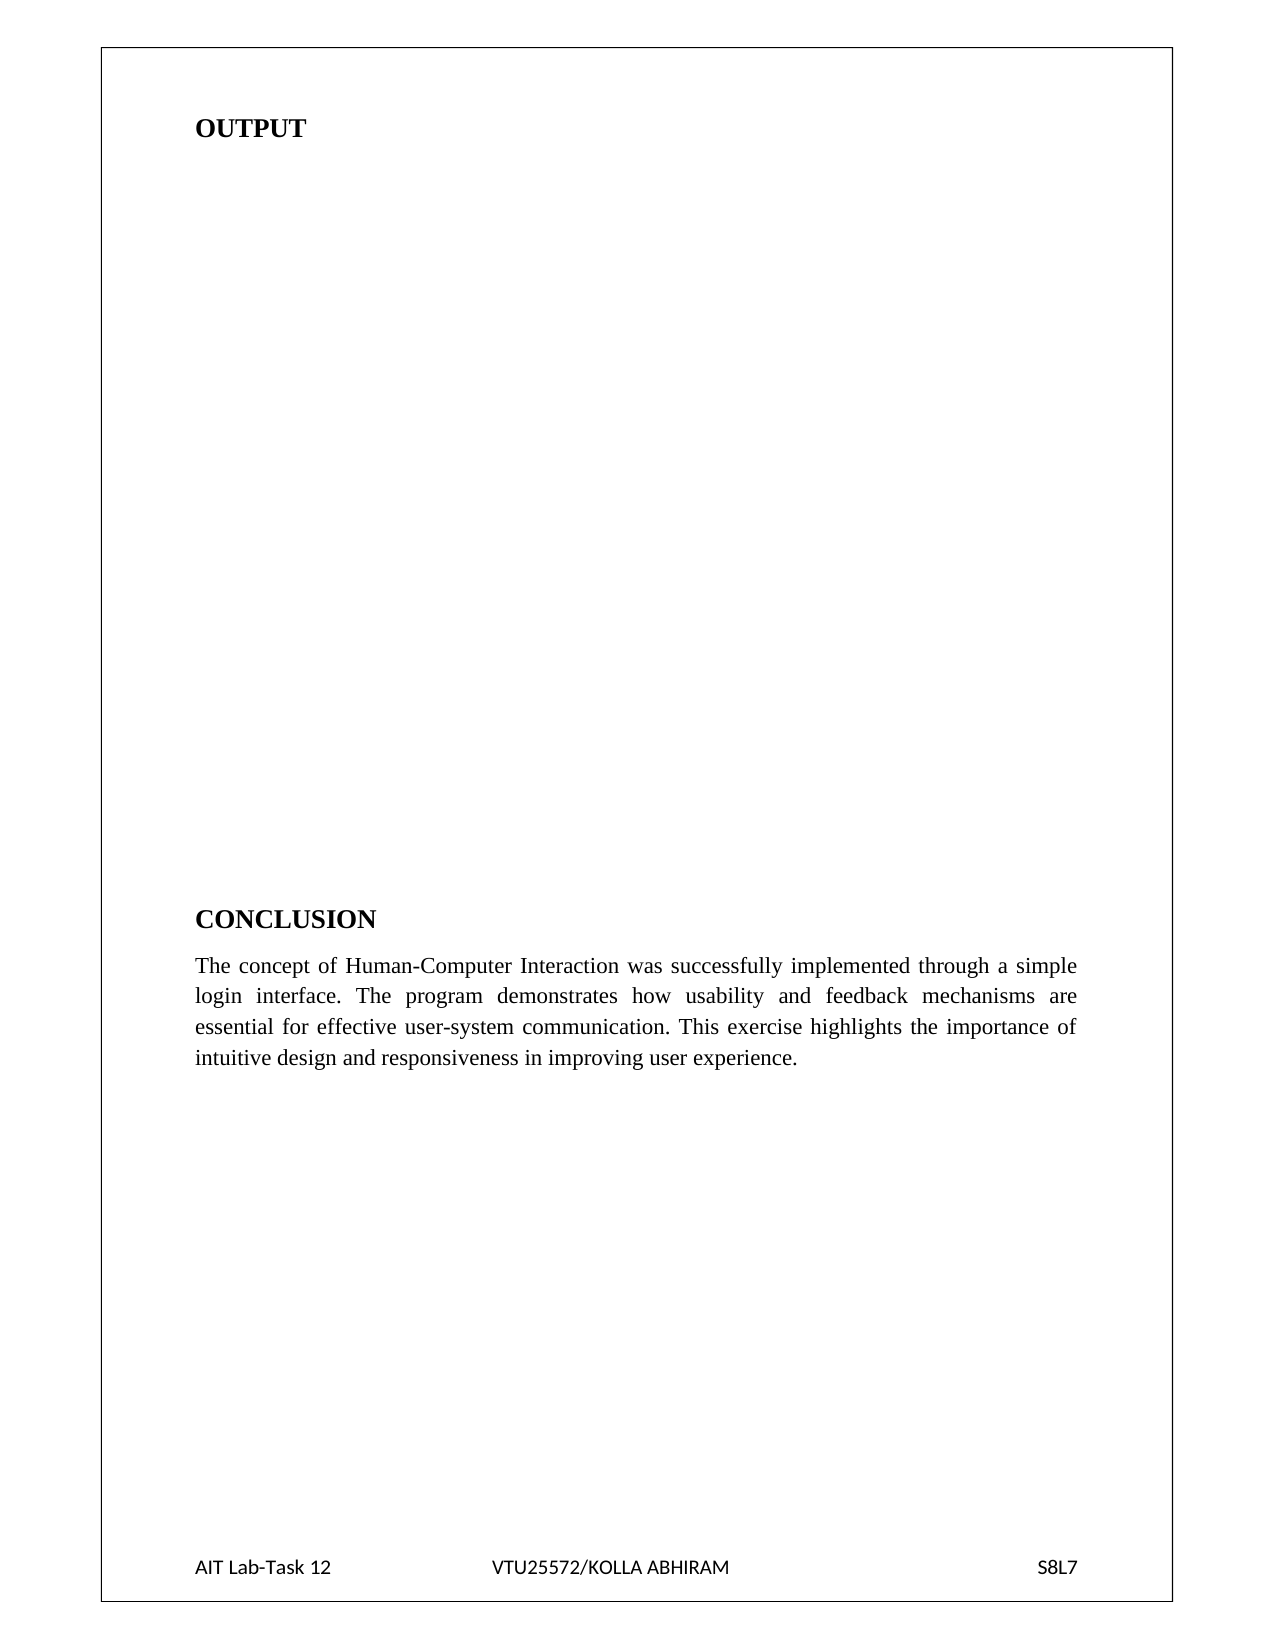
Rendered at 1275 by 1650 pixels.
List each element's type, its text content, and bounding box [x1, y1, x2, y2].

text CONCLUSION [195, 903, 1087, 935]
subtitle OUTPUT [195, 112, 1087, 143]
text The concept of Human-Computer Interaction was successfully implemented through a simple login interface. The program demonstrates how usability and feedback mechanisms are essential for effective user-system communication. This exercise highlights the importance of intuitive design and responsiveness in improving user experience. [195, 952, 1078, 1071]
